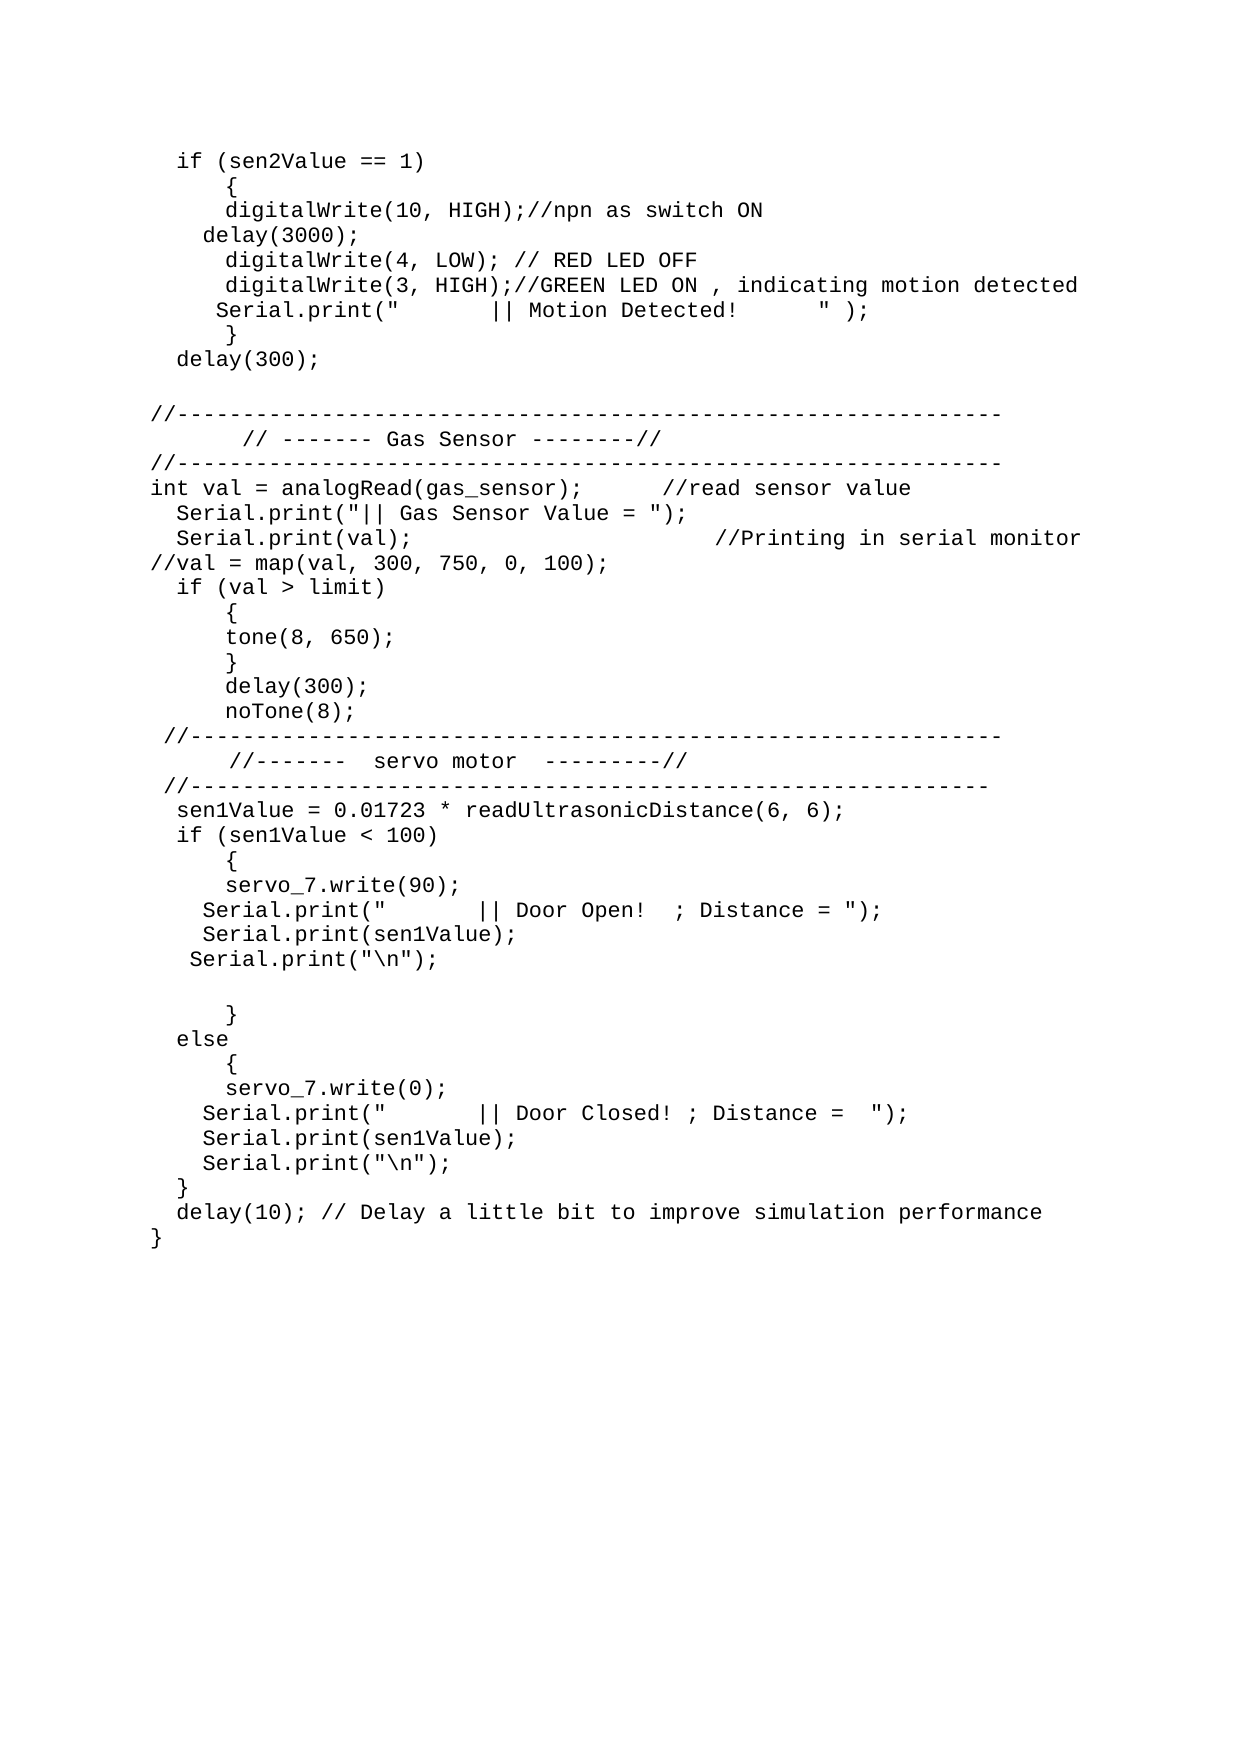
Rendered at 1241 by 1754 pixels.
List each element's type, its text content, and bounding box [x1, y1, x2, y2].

text //val = map(val, 300, 750, 0, 100); [150, 552, 1090, 576]
text { [150, 601, 1090, 626]
text int val = analogRead(gas_sensor); //read sensor value [150, 477, 1090, 502]
text //--------------------------------------------------------------- [150, 403, 1090, 428]
text digitalWrite(10, HIGH);//npn as switch ON [150, 199, 1090, 224]
text } [150, 1226, 1090, 1251]
text tone(8, 650); [150, 626, 1090, 651]
text Serial.print(val); //Printing in serial monitor [150, 527, 1090, 552]
text servo_7.write(0); [150, 1077, 1090, 1102]
text Serial.print(sen1Value); [150, 923, 1090, 948]
text } [150, 323, 1090, 348]
text //------- servo motor ---------// [150, 750, 1090, 775]
text delay(3000); [150, 224, 1090, 249]
text sen1Value = 0.01723 * readUltrasonicDistance(6, 6); [150, 799, 1090, 824]
text if (val > limit) [150, 576, 1090, 601]
text } [150, 651, 1090, 676]
text //-------------------------------------------------------------- [150, 725, 1090, 750]
text //--------------------------------------------------------------- [150, 452, 1090, 477]
text } [150, 1003, 1090, 1028]
text Serial.print(" || Motion Detected! " ); [150, 299, 1090, 323]
text Serial.print(" || Door Open! ; Distance = "); [150, 899, 1090, 923]
text delay(10); // Delay a little bit to improve simulation performance [150, 1201, 1090, 1226]
text Serial.print("|| Gas Sensor Value = "); [150, 502, 1090, 527]
text digitalWrite(3, HIGH);//GREEN LED ON , indicating motion detected [150, 274, 1090, 299]
text { [150, 175, 1090, 199]
text Serial.print("\n"); [150, 948, 1090, 973]
text digitalWrite(4, LOW); // RED LED OFF [150, 249, 1090, 274]
text servo_7.write(90); [150, 874, 1090, 899]
text { [150, 1052, 1090, 1077]
text //------------------------------------------------------------- [150, 775, 1090, 799]
text if (sen1Value < 100) [150, 824, 1090, 849]
text delay(300); [150, 676, 1090, 700]
text Serial.print(" || Door Closed! ; Distance = "); [150, 1102, 1090, 1127]
text Serial.print(sen1Value); [150, 1127, 1090, 1152]
text // ------- Gas Sensor --------// [150, 428, 1090, 452]
text { [150, 849, 1090, 874]
text if (sen2Value == 1) [150, 150, 1090, 175]
text delay(300); [150, 348, 1090, 373]
text } [150, 1176, 1090, 1201]
text else [150, 1028, 1090, 1052]
text noTone(8); [150, 700, 1090, 725]
text Serial.print("\n"); [150, 1152, 1090, 1176]
